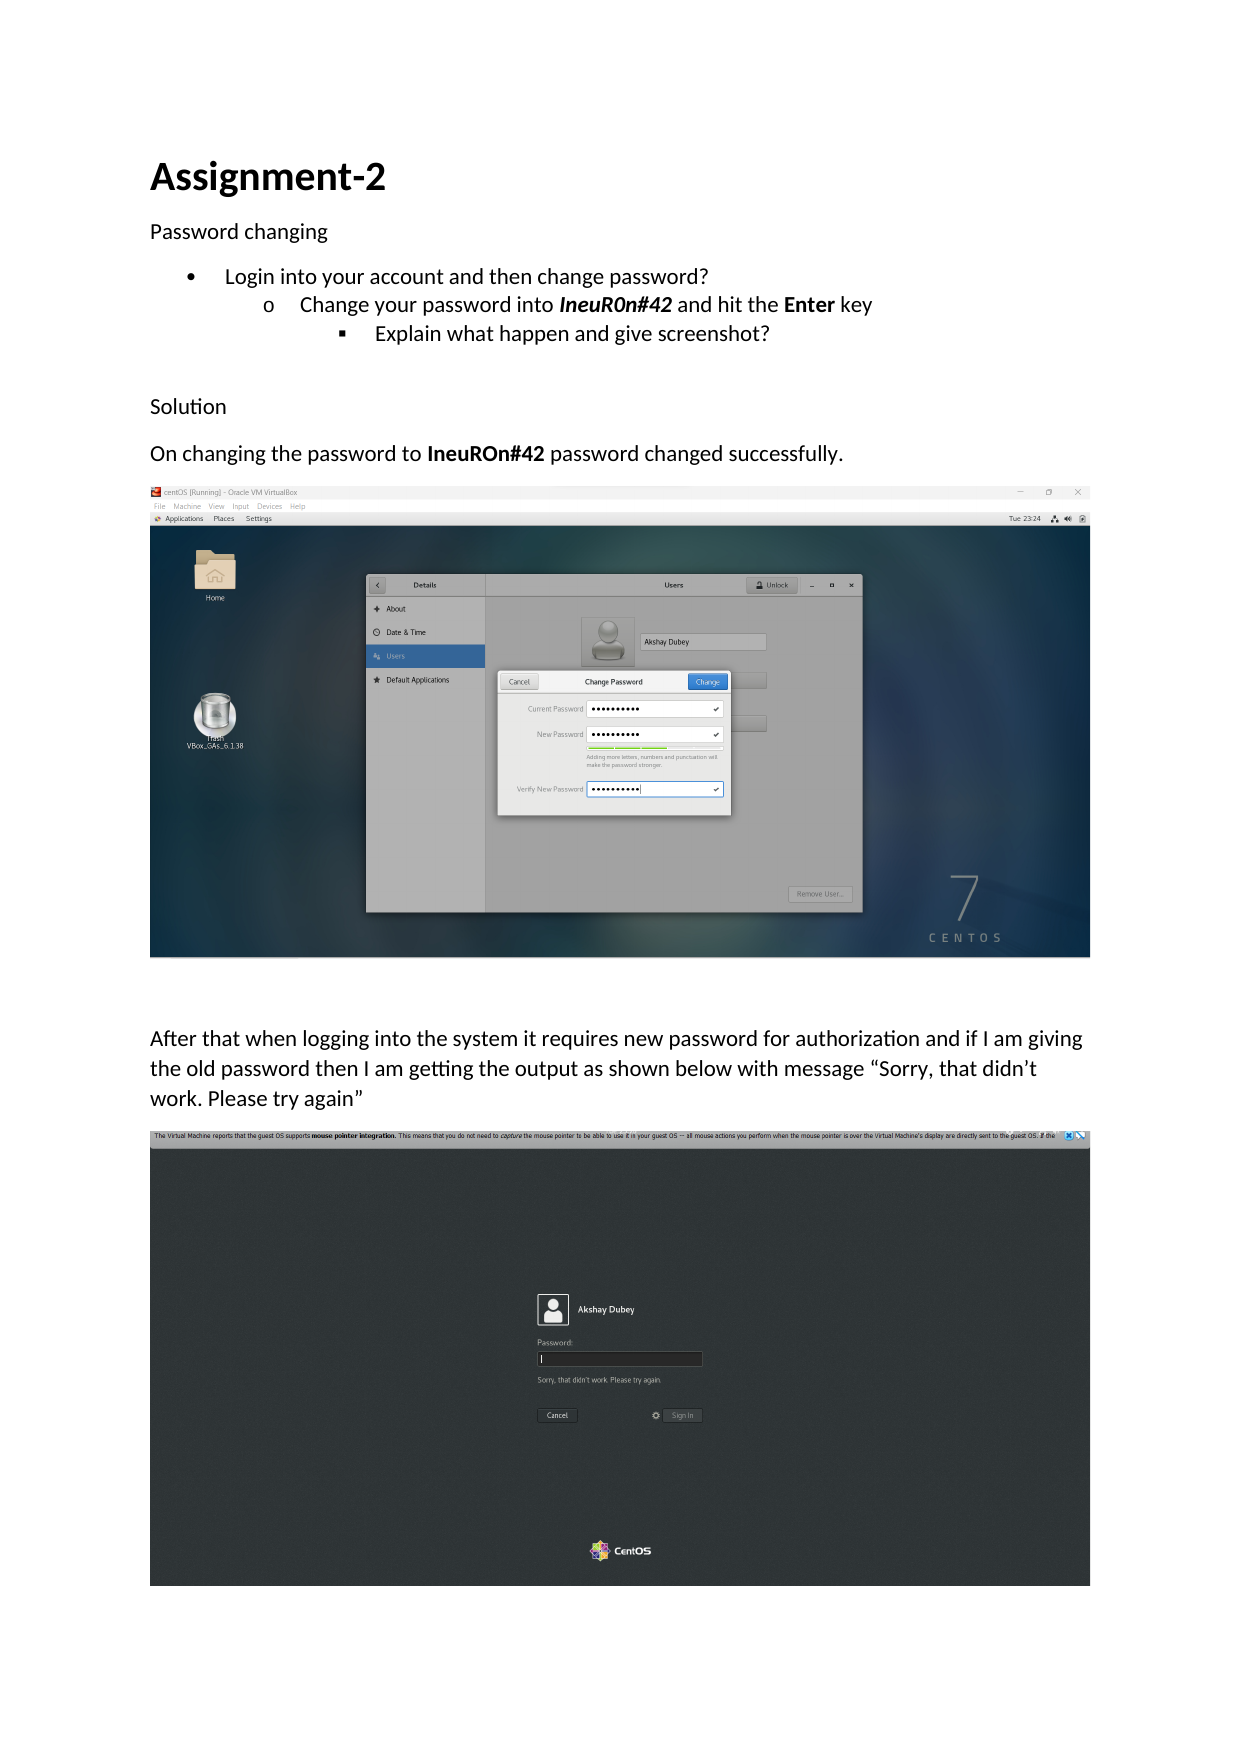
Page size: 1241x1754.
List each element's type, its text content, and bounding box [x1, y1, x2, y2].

text Solution [150, 392, 1090, 420]
list Explain what happen and give screenshot? [337, 319, 1090, 347]
text After that when logging into the system it requires new password for authorization and if I am giving the old password then I am getting the output as shown below with message “Sorry, that didn’t work. Please try again” [150, 1024, 1090, 1112]
list Login into your account and then change password? [187, 262, 1090, 290]
picture [150, 1131, 1091, 1586]
list Change your password into IneuR0n#42 and hit the Enter key [262, 290, 1090, 319]
picture [150, 486, 1091, 959]
text On changing the password to IneuROn#42 password changed successfully. [150, 439, 1090, 467]
text Password changing [150, 217, 1090, 246]
text Assignment-2 [150, 150, 1090, 201]
